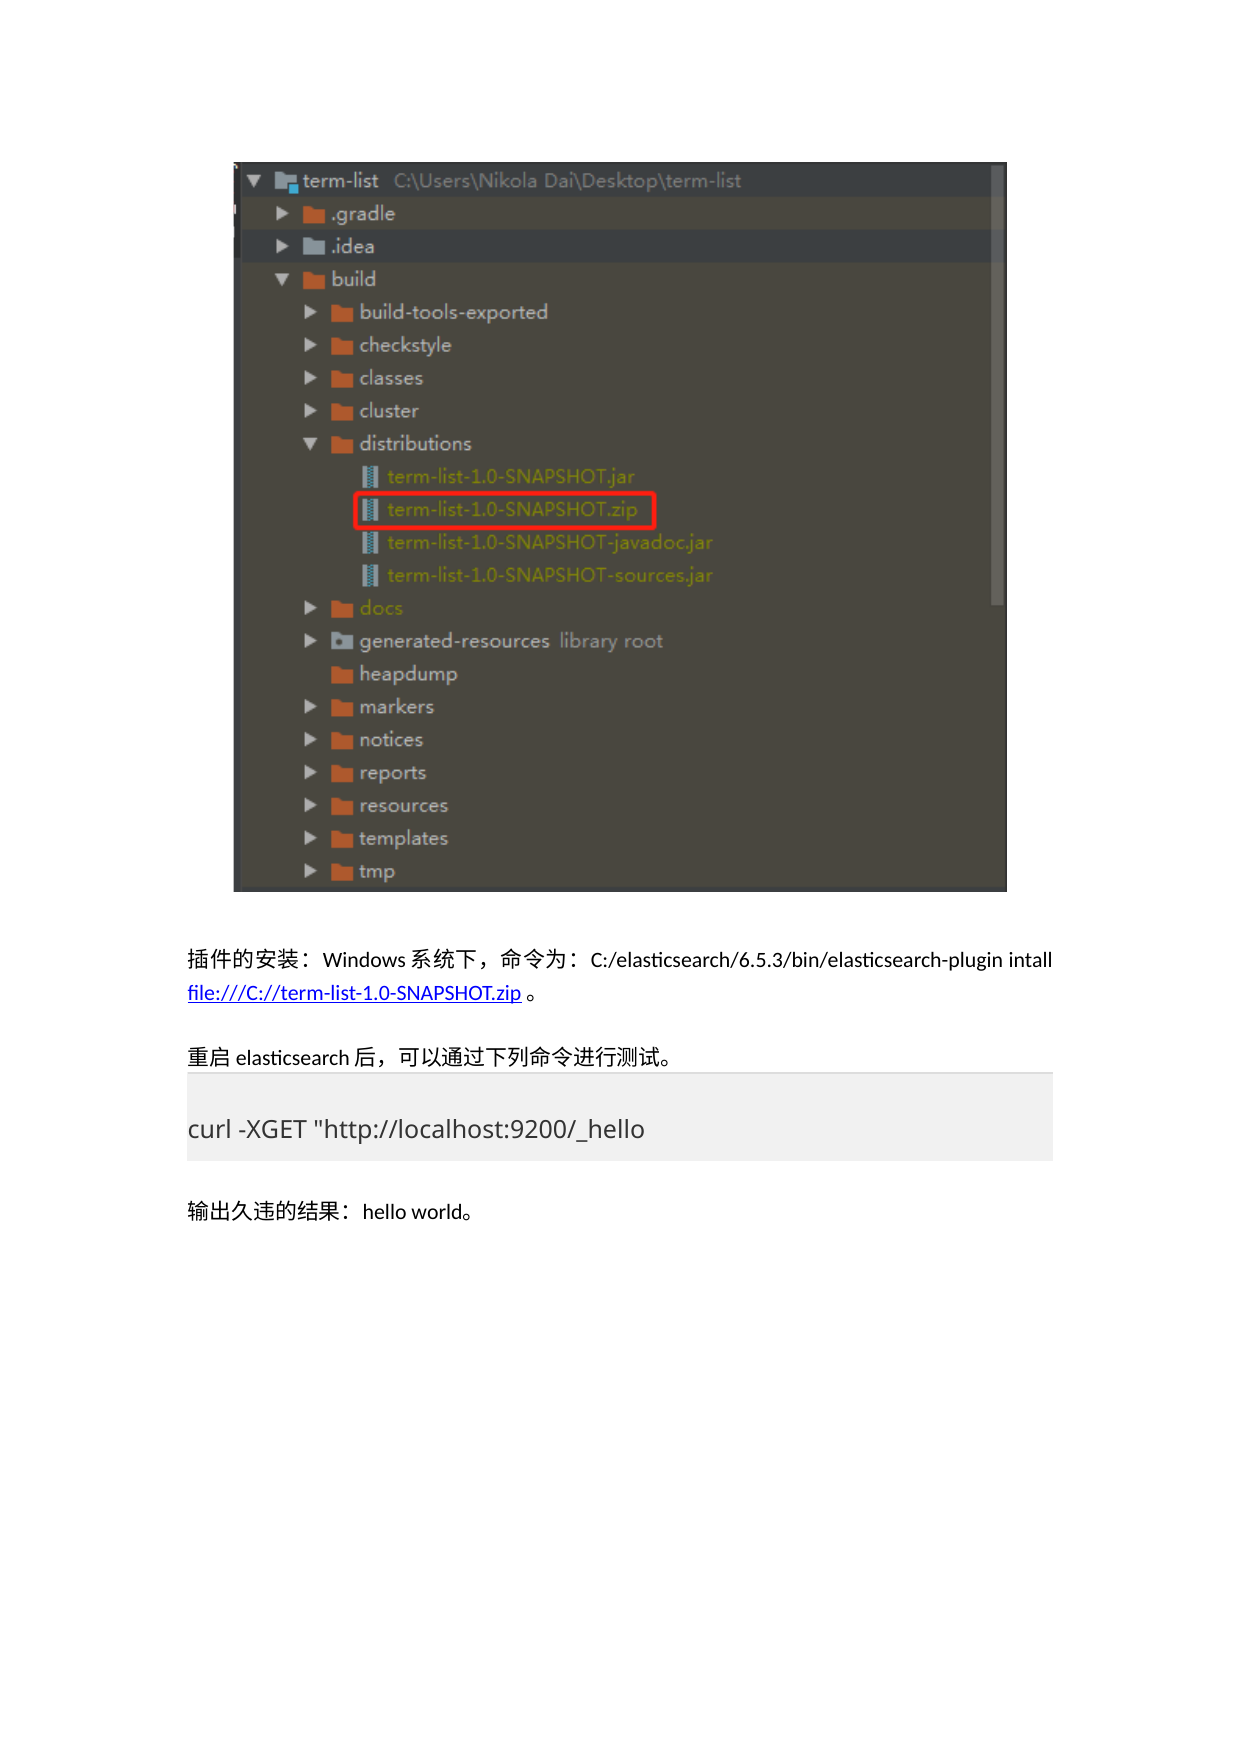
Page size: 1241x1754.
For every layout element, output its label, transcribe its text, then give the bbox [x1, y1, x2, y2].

text 输出久违的结果：hello world。 [187, 1194, 1053, 1226]
text 插件的安装：Windows系统下，命令为：C:/elasticsearch/6.5.3/bin/elasticsearch-plugin intall file:///C://term-list-1.0-SNAPSHOT.zip 。 [187, 942, 1053, 1007]
picture [233, 162, 1007, 892]
text 重启elasticsearch后，可以通过下列命令进行测试。 [187, 1039, 1053, 1072]
text curl -XGET "http://localhost:9200/_hello [187, 1073, 1053, 1161]
